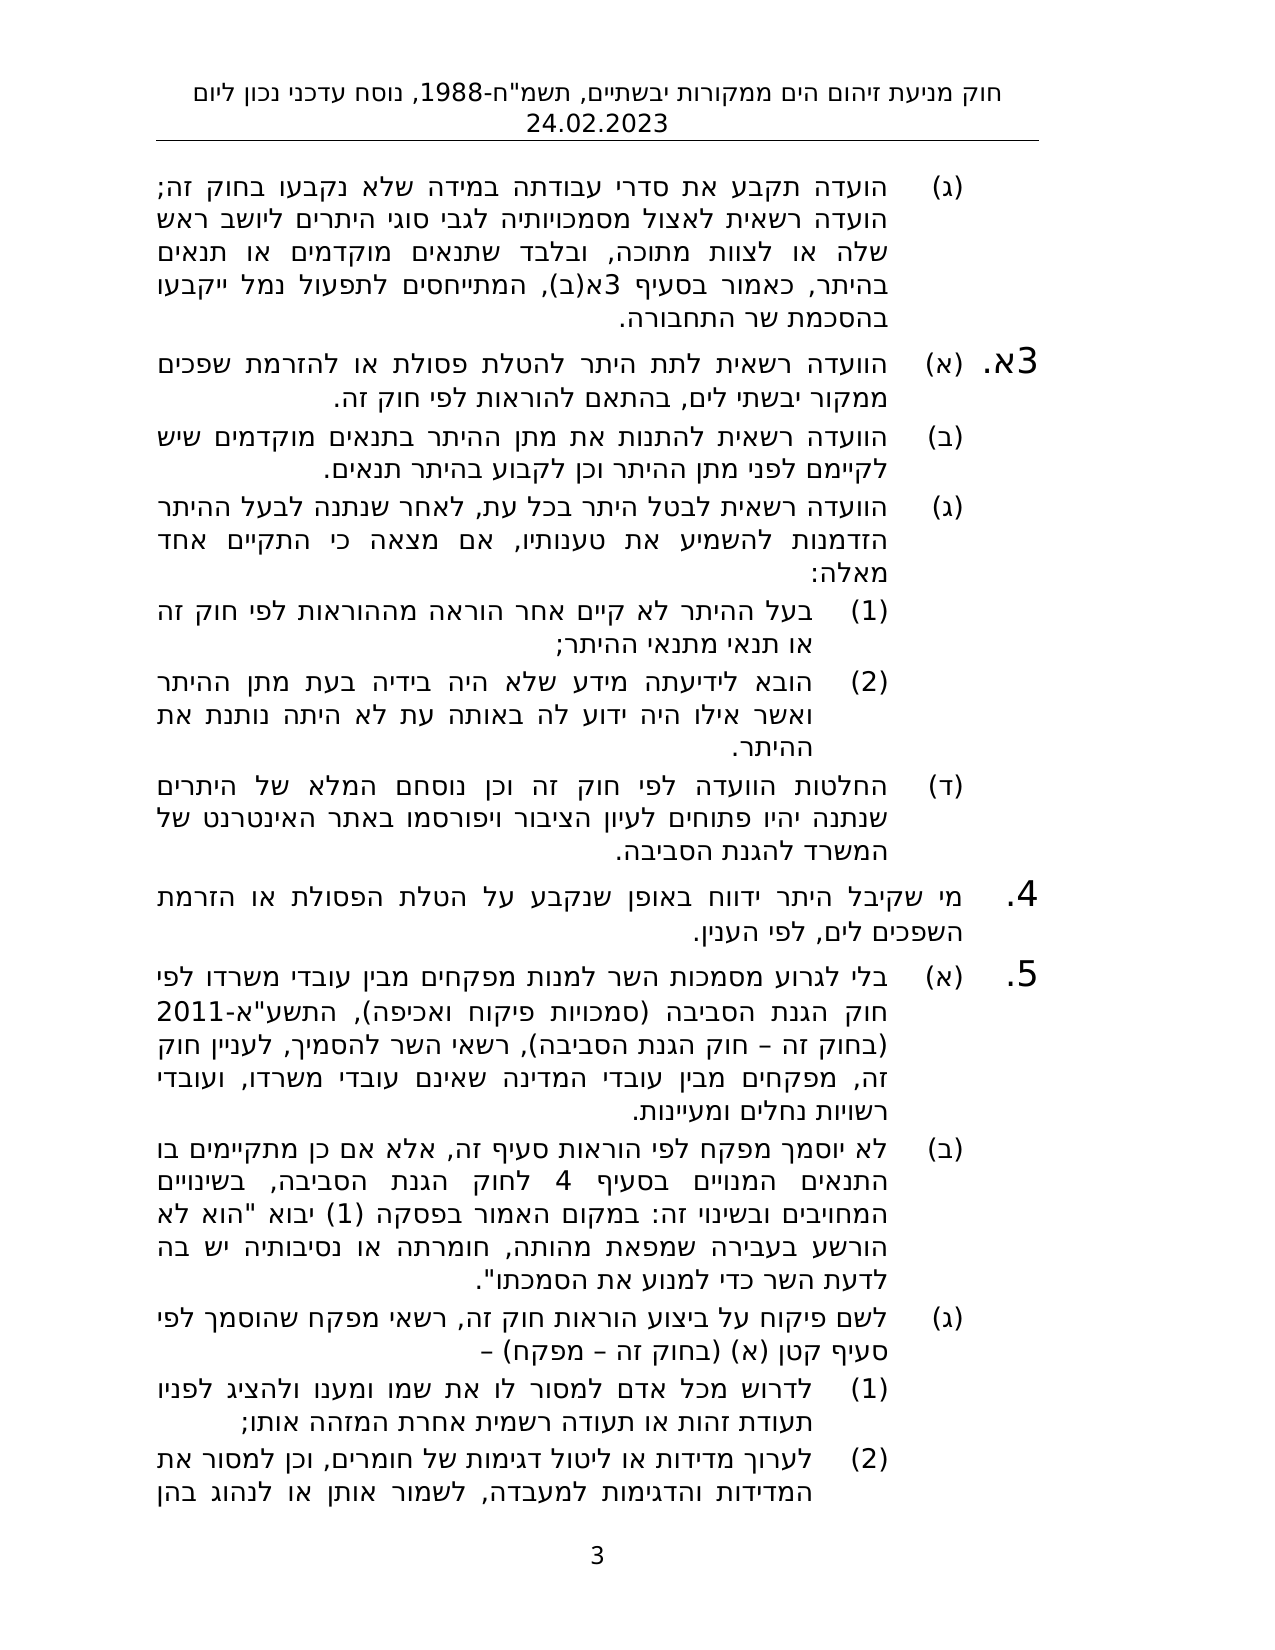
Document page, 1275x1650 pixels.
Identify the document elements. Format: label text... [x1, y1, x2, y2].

text (ד) החלטות הוועדה לפי חוק זה וכן נוסחם המלא של היתרים שנתנה יהיו פתוחים לעיון הציבור ויפורסמו באתר האינטרנט של המשרד להגנת הסביבה. [156, 776, 964, 873]
text (2) הובא לידיעתה מידע שלא היה בידיה בעת מתן ההיתר ואשר אילו היה ידוע לה באותה עת לא היתה נותנת את ההיתר. [156, 672, 889, 769]
text 3א. (א) הוועדה רשאית לתת היתר להטלת פסולת או להזרמת שפכים ממקור יבשתי לים, בהתאם להוראות לפי חוק זה. [156, 346, 1039, 420]
text (ב) לא יוסמך מפקח לפי הוראות סעיף זה, אלא אם כן מתקיימים בו התנאים המנויים בסעיף 4 לחוק הגנת הסביבה, בשינויים המחויבים ובשינוי זה: במקום האמור בפסקה (1) יבוא "הוא לא הורשע בעבירה שמפאת מהותה, חומרתה או נסיבותיה יש בה לדעת השר כדי למנוע את הסמכתו". [156, 1139, 964, 1302]
text (ג) הוועדה רשאית לבטל היתר בכל עת, לאחר שנתנה לבעל ההיתר הזדמנות להשמיע את טענותיו, אם מצאה כי התקיים אחד מאלה: [156, 498, 964, 595]
text (ב) הוועדה רשאית להתנות את מתן ההיתר בתנאים מוקדמים שיש לקיימם לפני מתן ההיתר וכן לקבוע בהיתר תנאים. [156, 427, 964, 491]
text 4. מי שקיבל היתר ידווח באופן שנקבע על הטלת הפסולת או הזרמת השפכים לים, לפי הענין. [156, 879, 1039, 953]
text (1) בעל ההיתר לא קיים אחר הוראה מההוראות לפי חוק זה או תנאי מתנאי ההיתר; [156, 601, 889, 666]
text (ג) לשם פיקוח על ביצוע הוראות חוק זה, רשאי מפקח שהוסמך לפי סעיף קטן (א) (בחוק זה – מפקח) – [156, 1308, 964, 1373]
text (ג) הועדה תקבע את סדרי עבודתה במידה שלא נקבעו בחוק זה; הועדה רשאית לאצול מסמכויותיה לגבי סוגי היתרים ליושב ראש שלה או לצוות מתוכה, ובלבד שתנאים מוקדמים או תנאים בהיתר, כאמור בסעיף 3א(ב), המתייחסים לתפעול נמל ייקבעו בהסכמת שר התחבורה. [156, 177, 964, 340]
text 5. (א) בלי לגרוע מסמכות השר למנות מפקחים מבין עובדי משרדו לפי חוק הגנת הסביבה (סמכויות פיקוח ואכיפה), התשע"א-2011 (בחוק זה – חוק הגנת הסביבה), רשאי השר להסמיך, לעניין חוק זה, מפקחים מבין עובדי המדינה שאינם עובדי משרדו, ועובדי רשויות נחלים ומעיינות. [156, 960, 1039, 1132]
text (1) לדרוש מכל אדם למסור לו את שמו ומענו ולהציג לפניו תעודת זהות או תעודה רשמית אחרת המזהה אותו; [156, 1379, 889, 1443]
